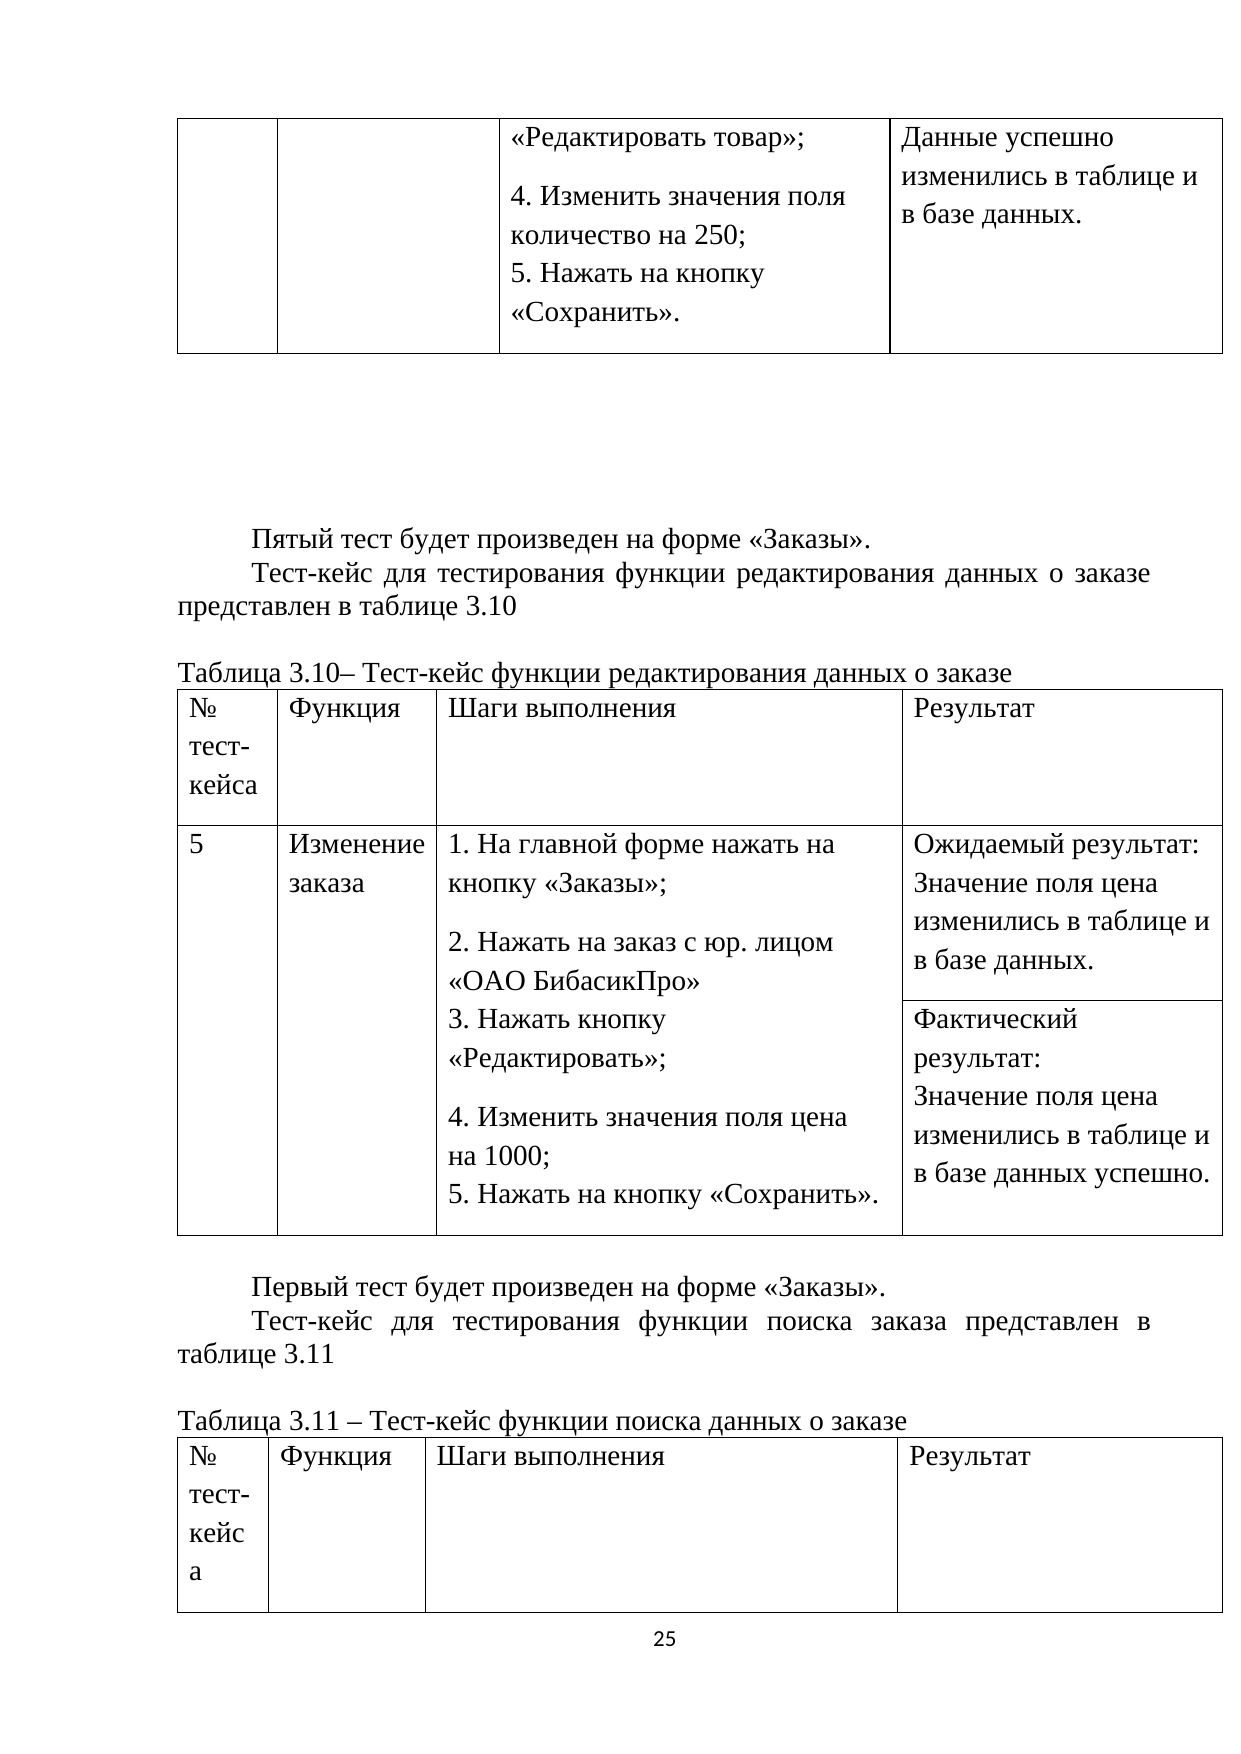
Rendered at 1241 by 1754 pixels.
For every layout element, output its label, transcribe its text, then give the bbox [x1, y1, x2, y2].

table_header Результат [903, 690, 1222, 825]
table_header Функция [269, 1438, 425, 1612]
text Таблица 3.10– Тест-кейс функции редактирования данных о заказе [177, 655, 1152, 689]
table_header Функция [278, 690, 436, 825]
table_header Шаги выполнения [437, 690, 902, 825]
table_cell Ожидаемый результат: Значение поля цена изменились в таблице и в базе данных. [903, 826, 1222, 1000]
text Таблица 3.11 – Тест-кейс функции поиска данных о заказе [177, 1403, 1152, 1437]
text Тест-кейс для тестирования функции редактирования данных о заказе представлен в таблице 3.10 [177, 555, 1152, 622]
table_cell 1. На главной форме нажать на кнопку «Заказы»; 2. Нажать на заказ с юр. лицом «ОАО БибасикПро» 3. Нажать кнопку «Редактировать»; 4. Изменить значения поля цена на 1000; 5. Нажать на кнопку «Сохранить». [437, 826, 902, 1234]
table_cell 5 [178, 826, 277, 1234]
table_header № тест-кейса [178, 1438, 268, 1612]
table_header Результат [898, 1438, 1222, 1612]
table_cell Изменение заказа [278, 826, 436, 1234]
table_header Шаги выполнения [426, 1438, 897, 1612]
text Пятый тест будет произведен на форме «Заказы». [177, 521, 1152, 555]
text Тест-кейс для тестирования функции поиска заказа представлен в таблице 3.11 [177, 1303, 1152, 1370]
table_header № тест-кейса [178, 690, 277, 825]
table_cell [891, 119, 1222, 352]
text Первый тест будет произведен на форме «Заказы». [177, 1269, 1152, 1303]
table_cell Фактический результат: Значение поля цена изменились в таблице и в базе данных успешно. [903, 1001, 1222, 1234]
